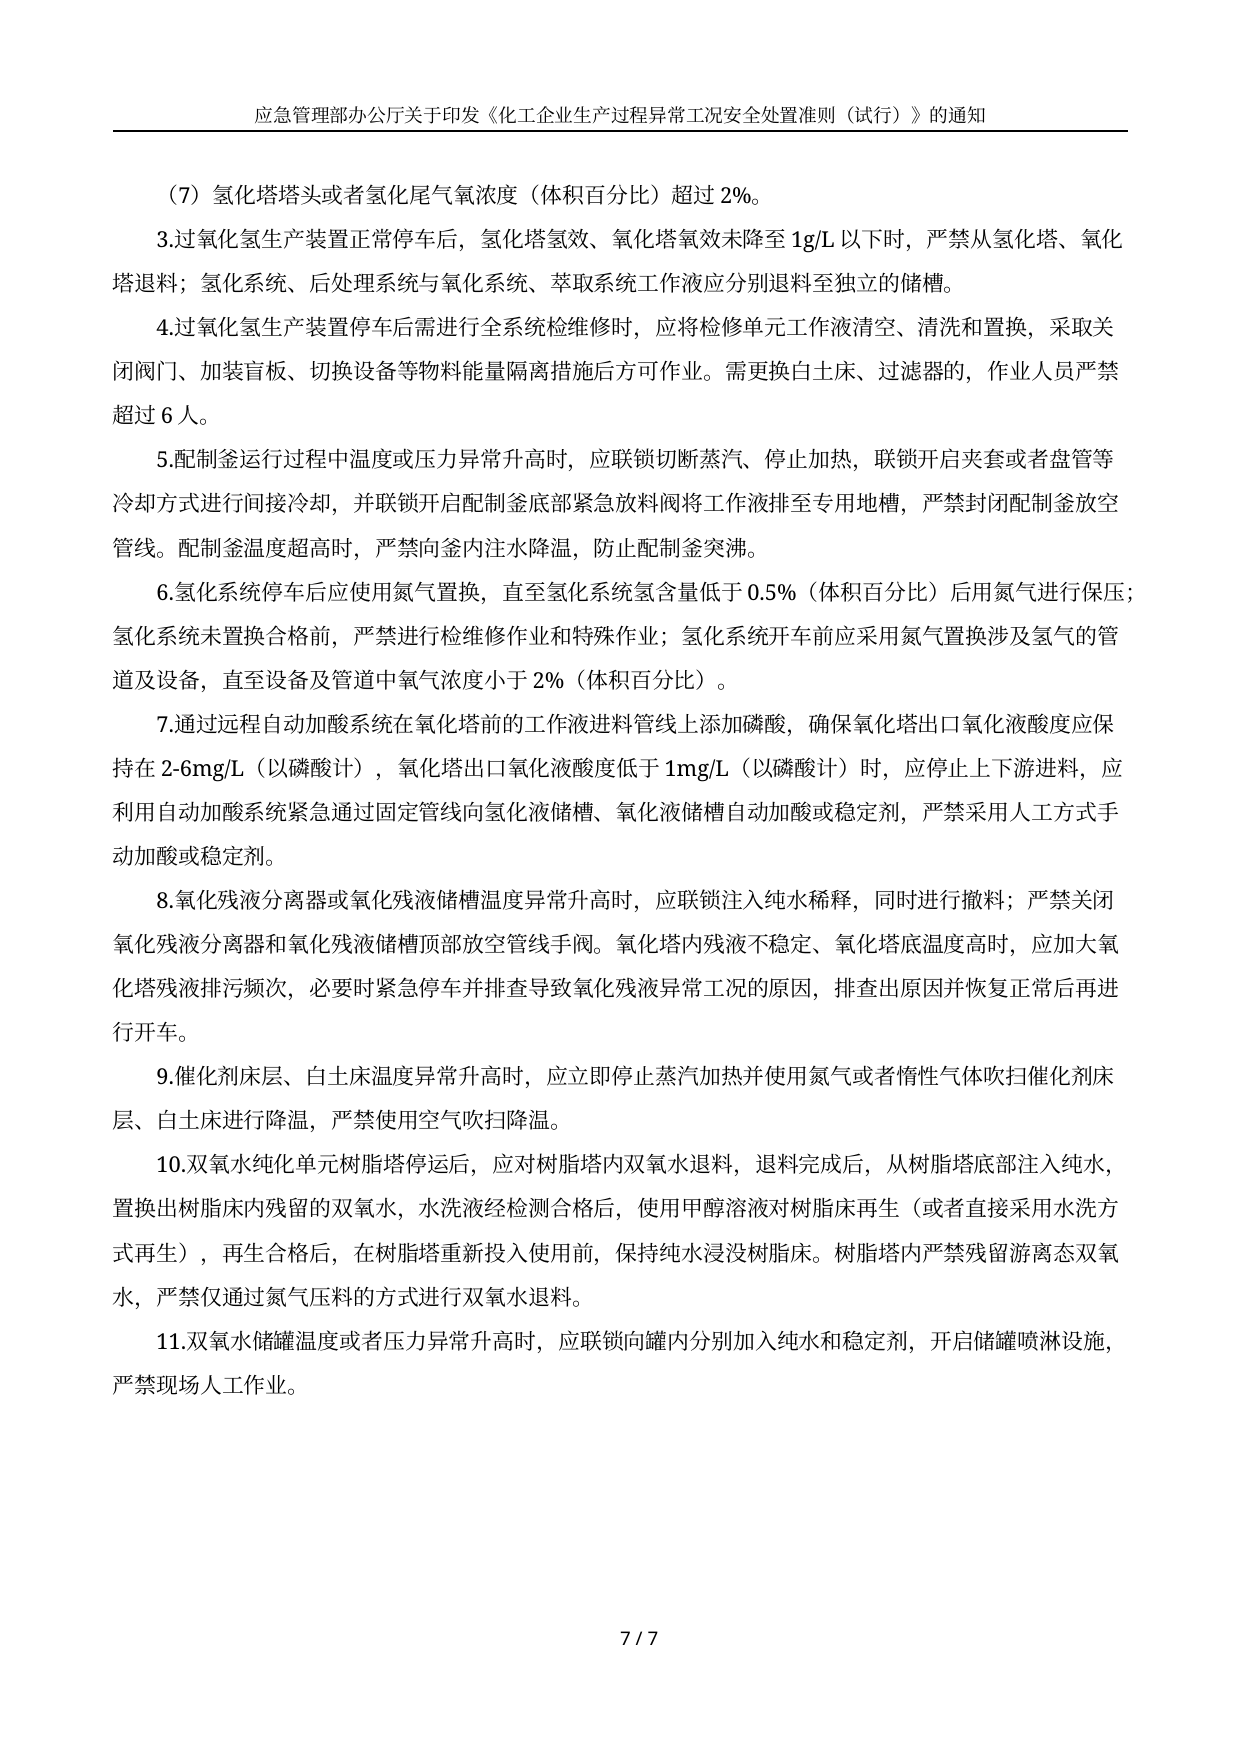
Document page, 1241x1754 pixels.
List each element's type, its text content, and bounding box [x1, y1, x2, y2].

text 7.通过远程自动加酸系统在氧化塔前的工作液进料管线上添加磷酸，确保氧化塔出口氧化液酸度应保持在2-6mg/L（以磷酸计），氧化塔出口氧化液酸度低于1mg/L（以磷酸计）时，应停止上下游进料，应利用自动加酸系统紧急通过固定管线向氢化液储槽、氧化液储槽自动加酸或稳定剂，严禁采用人工方式手动加酸或稳定剂。 [112, 701, 1128, 877]
text 8.氧化残液分离器或氧化残液储槽温度异常升高时，应联锁注入纯水稀释，同时进行撤料；严禁关闭氧化残液分离器和氧化残液储槽顶部放空管线手阀。氧化塔内残液不稳定、氧化塔底温度高时，应加大氧化塔残液排污频次，必要时紧急停车并排查导致氧化残液异常工况的原因，排查出原因并恢复正常后再进行开车。 [112, 877, 1128, 1053]
text 10.双氧水纯化单元树脂塔停运后，应对树脂塔内双氧水退料，退料完成后，从树脂塔底部注入纯水，置换出树脂床内残留的双氧水，水洗液经检测合格后，使用甲醇溶液对树脂床再生（或者直接采用水洗方式再生），再生合格后，在树脂塔重新投入使用前，保持纯水浸没树脂床。树脂塔内严禁残留游离态双氧水，严禁仅通过氮气压料的方式进行双氧水退料。 [112, 1141, 1128, 1318]
text 3.过氧化氢生产装置正常停车后，氢化塔氢效、氧化塔氧效未降至1g/L以下时，严禁从氢化塔、氧化塔退料；氢化系统、后处理系统与氧化系统、萃取系统工作液应分别退料至独立的储槽。 [112, 216, 1128, 304]
text 6.氢化系统停车后应使用氮气置换，直至氢化系统氢含量低于0.5%（体积百分比）后用氮气进行保压；氢化系统未置换合格前，严禁进行检维修作业和特殊作业；氢化系统开车前应采用氮气置换涉及氢气的管道及设备，直至设备及管道中氧气浓度小于2%（体积百分比）。 [112, 568, 1128, 701]
text 11.双氧水储罐温度或者压力异常升高时，应联锁向罐内分别加入纯水和稳定剂，开启储罐喷淋设施，严禁现场人工作业。 [112, 1318, 1128, 1406]
text （7）氢化塔塔头或者氢化尾气氧浓度（体积百分比）超过2%。 [112, 172, 1128, 216]
text 4.过氧化氢生产装置停车后需进行全系统检维修时，应将检修单元工作液清空、清洗和置换，采取关闭阀门、加装盲板、切换设备等物料能量隔离措施后方可作业。需更换白土床、过滤器的，作业人员严禁超过6人。 [112, 304, 1128, 436]
text 9.催化剂床层、白土床温度异常升高时，应立即停止蒸汽加热并使用氮气或者惰性气体吹扫催化剂床层、白土床进行降温，严禁使用空气吹扫降温。 [112, 1053, 1128, 1141]
text 5.配制釜运行过程中温度或压力异常升高时，应联锁切断蒸汽、停止加热，联锁开启夹套或者盘管等冷却方式进行间接冷却，并联锁开启配制釜底部紧急放料阀将工作液排至专用地槽，严禁封闭配制釜放空管线。配制釜温度超高时，严禁向釜内注水降温，防止配制釜突沸。 [112, 436, 1128, 568]
